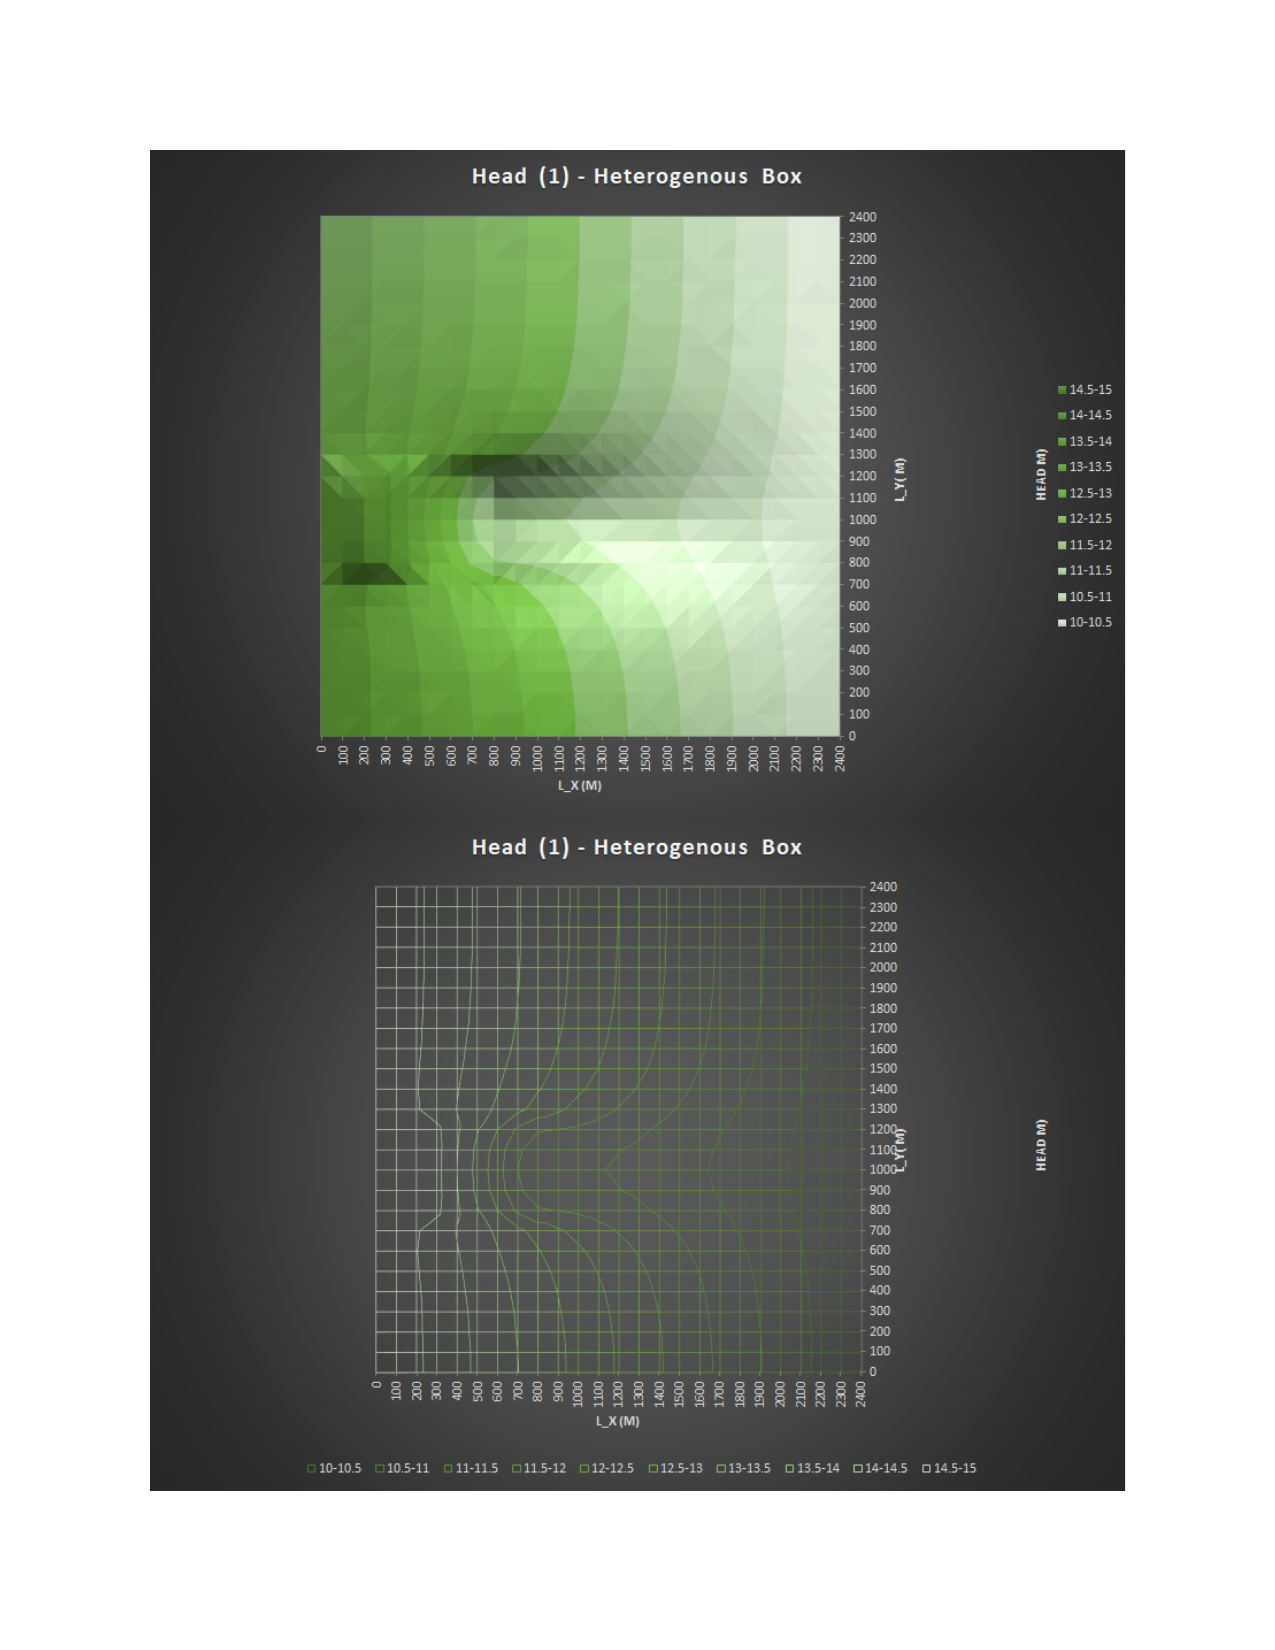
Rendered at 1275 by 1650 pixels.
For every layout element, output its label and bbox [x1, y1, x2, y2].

picture [150, 150, 1125, 1491]
